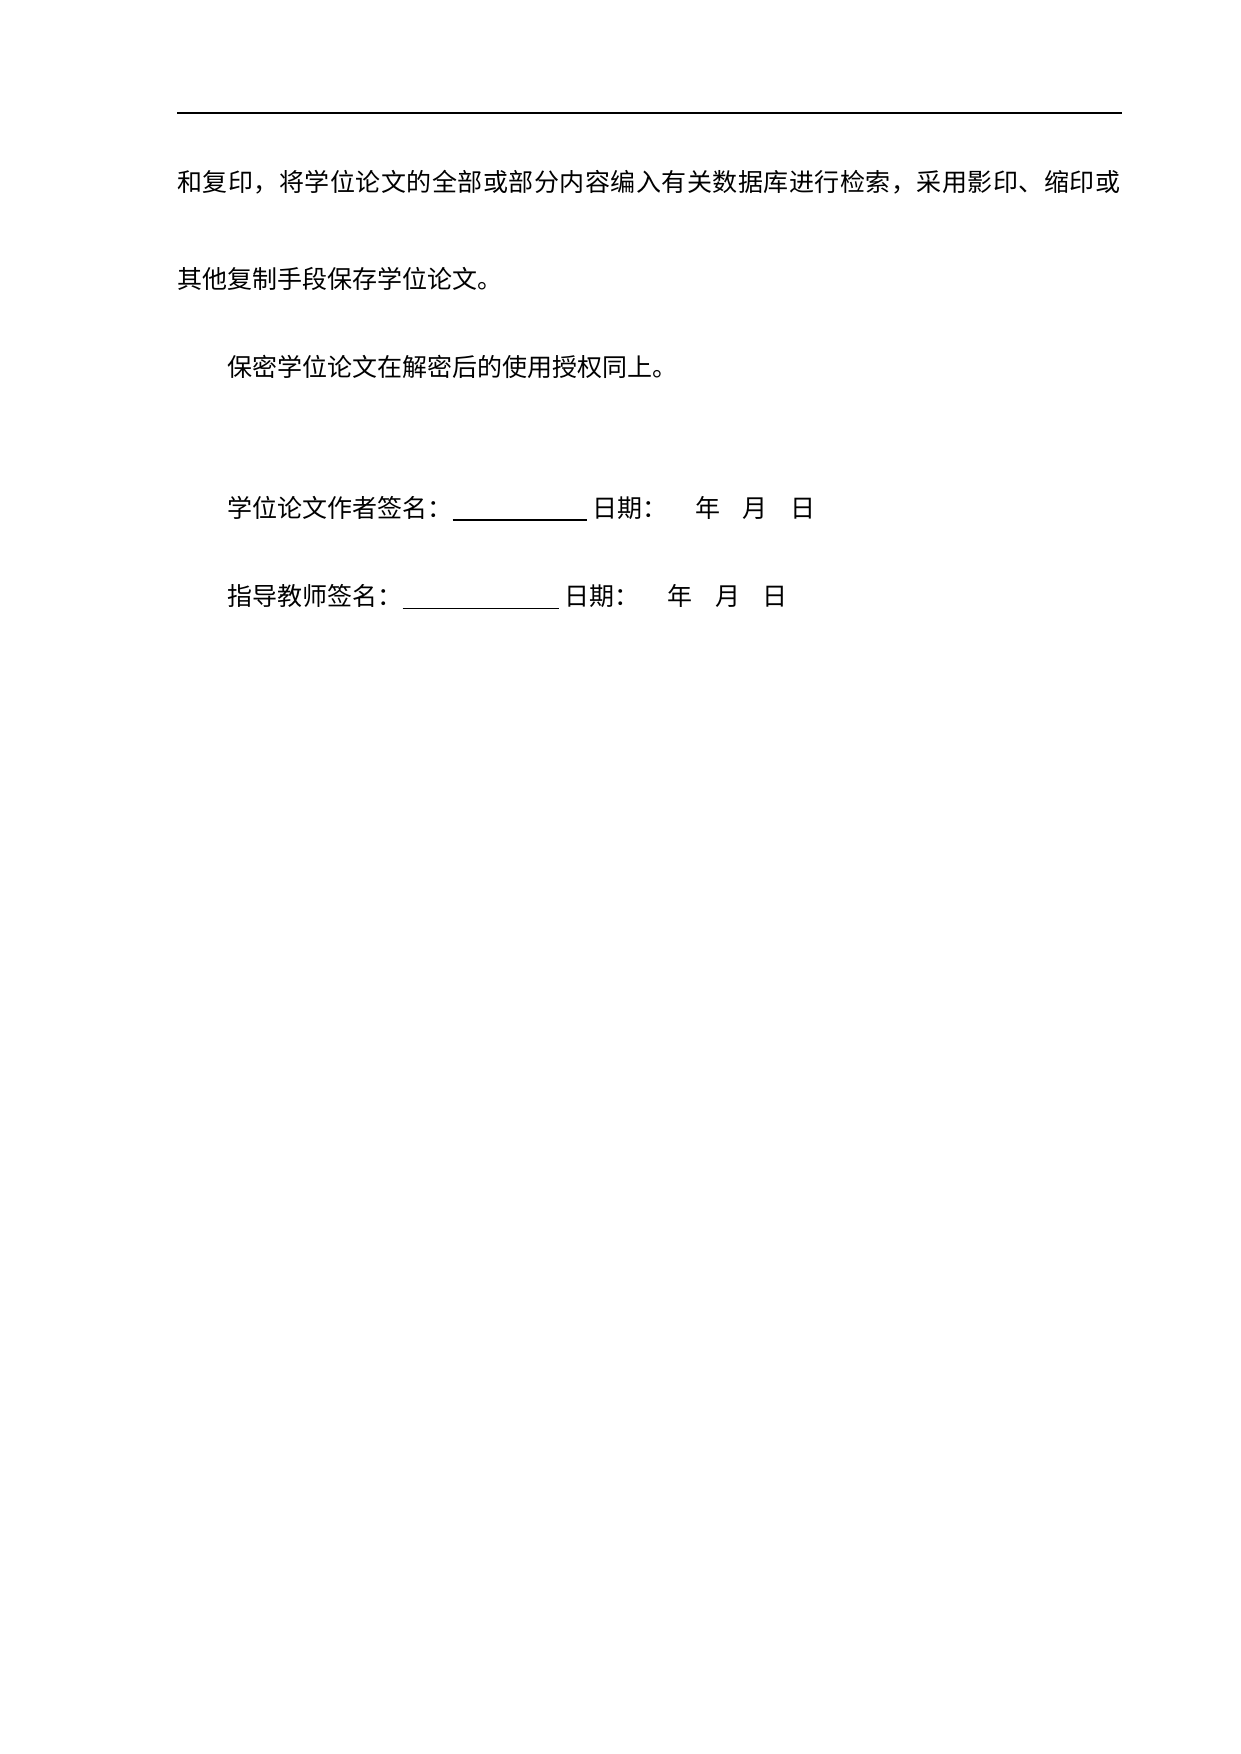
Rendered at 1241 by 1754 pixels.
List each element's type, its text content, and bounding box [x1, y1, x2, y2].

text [177, 148, 1122, 310]
text 学位论文作者签名： 日期： 年 月 日 [177, 474, 1122, 539]
text 指导教师签名： 日期： 年 月 日 [177, 562, 1122, 627]
text 保密学位论文在解密后的使用授权同上。 [177, 333, 1122, 398]
